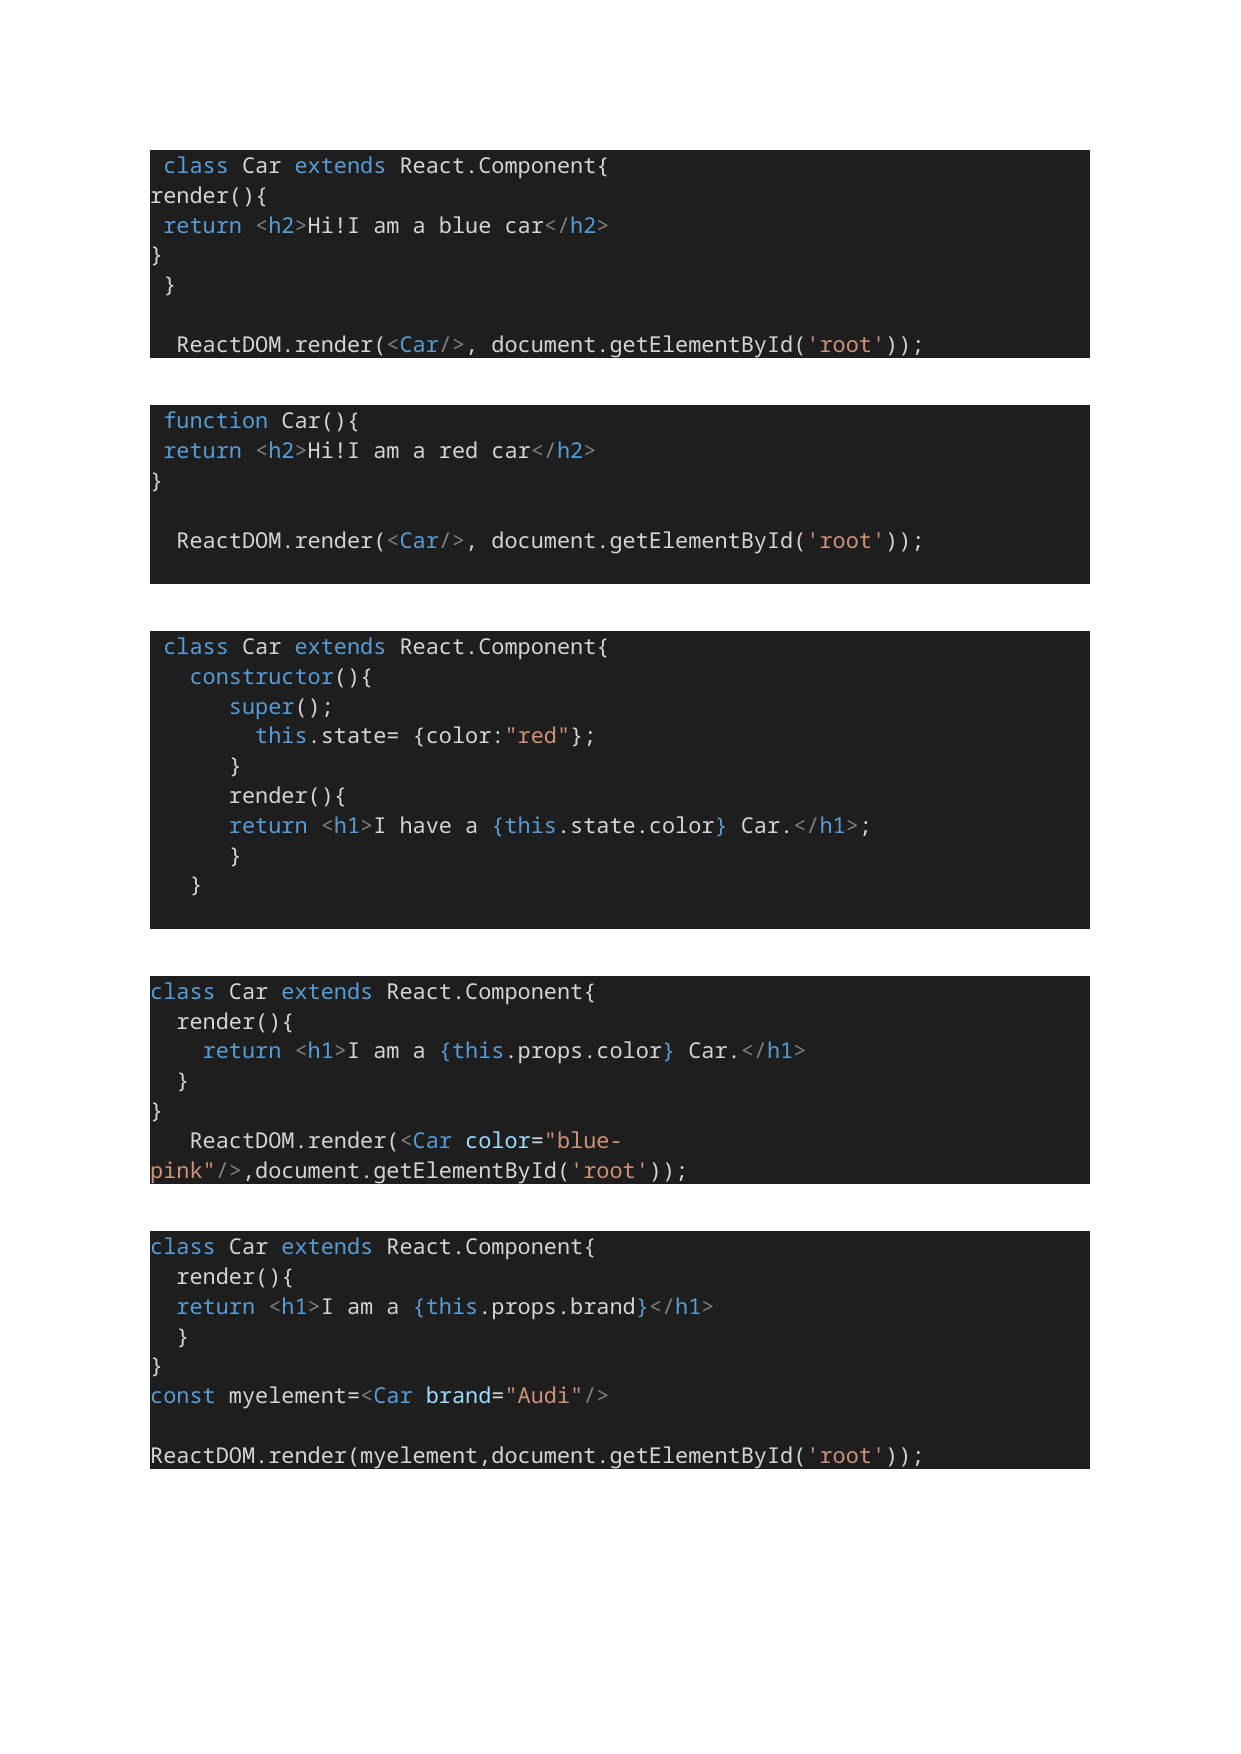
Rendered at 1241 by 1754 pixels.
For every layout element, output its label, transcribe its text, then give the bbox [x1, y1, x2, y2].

text const myelement=<Car brand="Audi"/> [150, 1380, 1090, 1410]
text return <h2>Hi!I am a blue car</h2> [150, 209, 1090, 239]
text return <h1>I am a {this.props.brand}</h1> [150, 1291, 1090, 1321]
text } [150, 269, 1090, 299]
text constructor(){ [150, 661, 1090, 691]
text class Car extends React.Component{ [150, 1231, 1090, 1261]
text render(){ [150, 1261, 1090, 1291]
text } [150, 1065, 1090, 1095]
text render(){ [150, 780, 1090, 810]
text } [150, 869, 1090, 899]
text super(); [150, 691, 1090, 720]
text return <h2>Hi!I am a red car</h2> [150, 435, 1090, 465]
text } [150, 465, 1090, 495]
text } [150, 239, 1090, 269]
text ReactDOM.render(<Car color="blue-pink"/>,document.getElementById('root')); [150, 1125, 1090, 1184]
text } [150, 839, 1090, 869]
text ReactDOM.render(<Car/>, document.getElementById('root')); [150, 524, 1090, 554]
text ReactDOM.render(myelement,document.getElementById('root')); [150, 1440, 1090, 1469]
text class Car extends React.Component{ [150, 976, 1090, 1006]
text } [150, 750, 1090, 780]
text this.state= {color:"red"}; [150, 720, 1090, 750]
text render(){ [150, 180, 1090, 209]
text } [150, 1321, 1090, 1350]
text } [150, 1350, 1090, 1380]
text render(){ [150, 1006, 1090, 1035]
text return <h1>I am a {this.props.color} Car.</h1> [150, 1035, 1090, 1065]
text return <h1>I have a {this.state.color} Car.</h1>; [150, 810, 1090, 839]
text function Car(){ [150, 405, 1090, 435]
text ReactDOM.render(<Car/>, document.getElementById('root')); [150, 329, 1090, 358]
text } [150, 1095, 1090, 1125]
text class Car extends React.Component{ [150, 631, 1090, 661]
text class Car extends React.Component{ [150, 150, 1090, 180]
